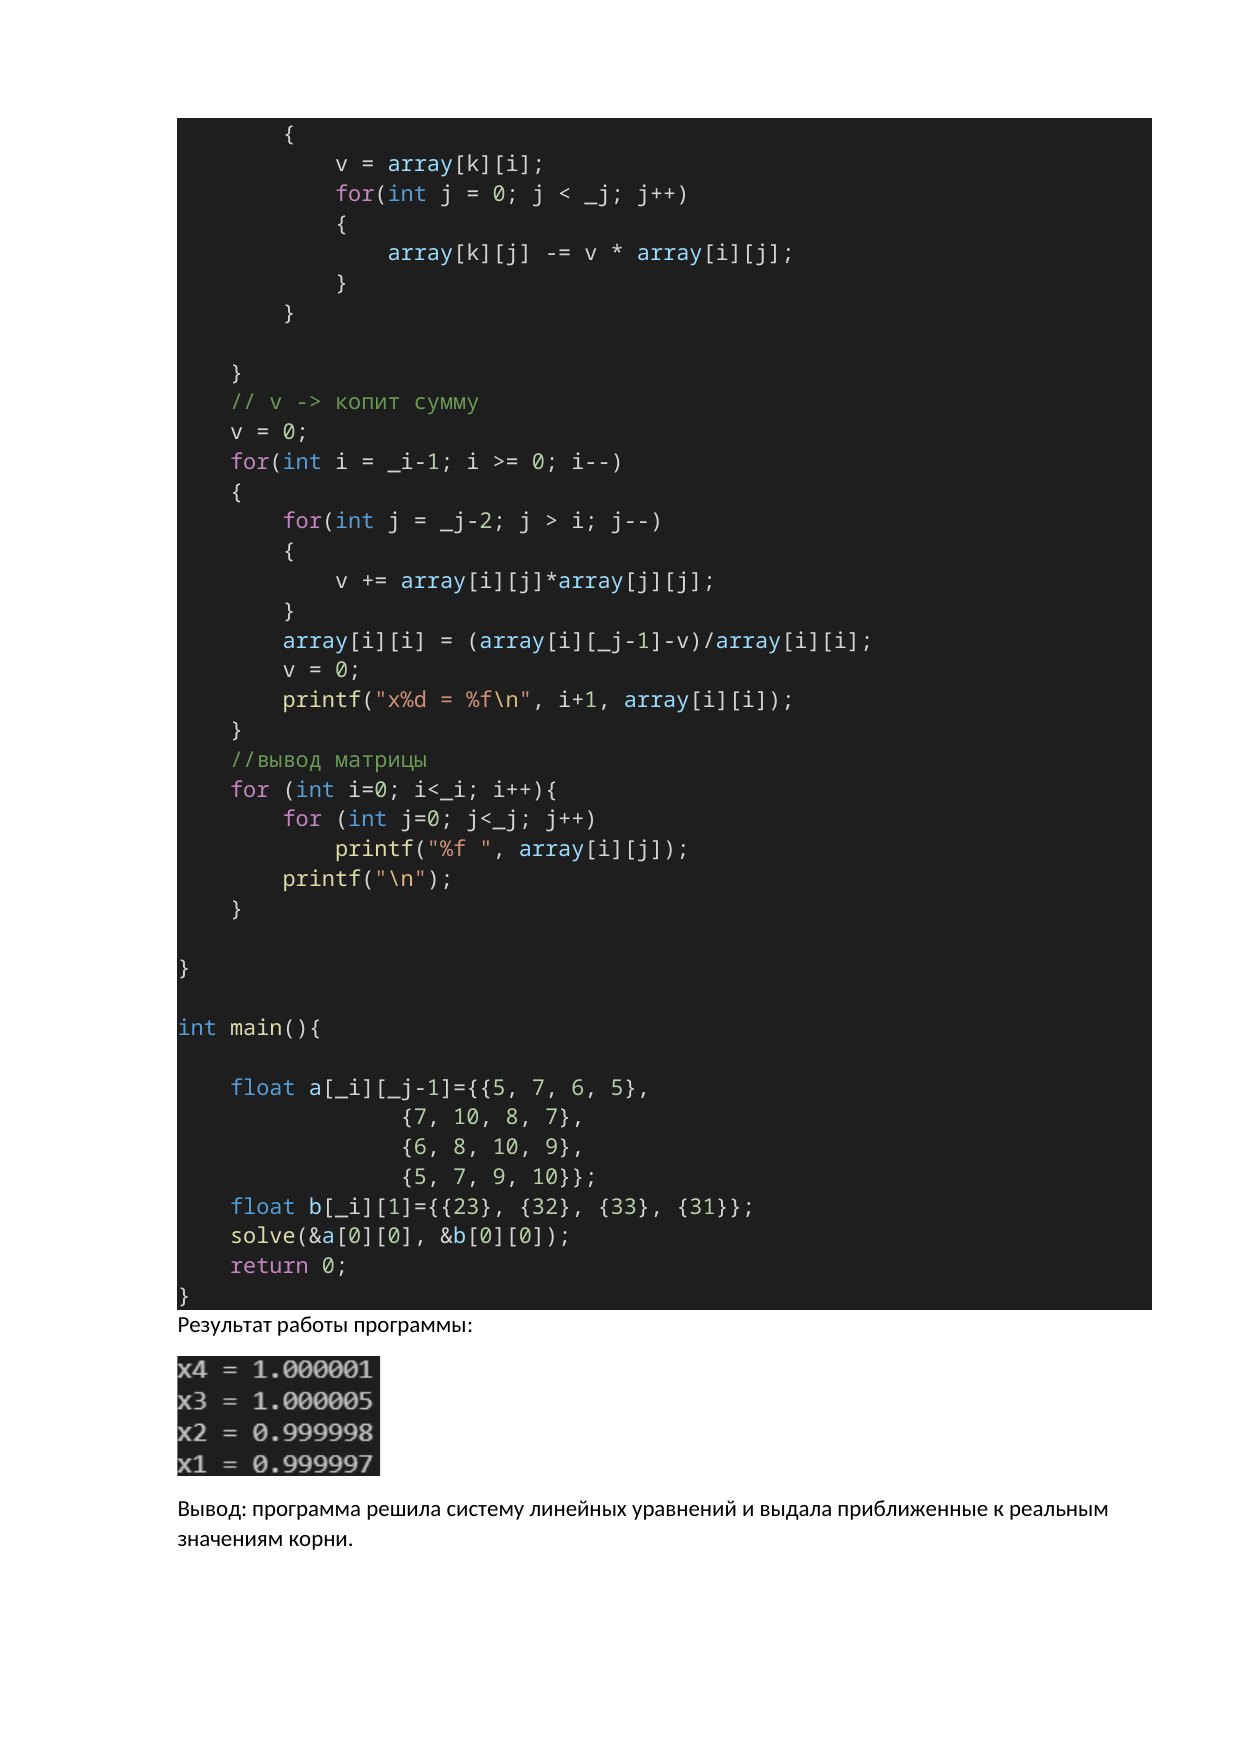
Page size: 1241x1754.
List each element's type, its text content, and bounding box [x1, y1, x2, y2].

text v = array[k][i]; [177, 148, 1152, 178]
text } [177, 297, 1152, 327]
text } [177, 595, 1152, 624]
text } [177, 267, 1152, 297]
text { [177, 207, 1152, 237]
text } [177, 356, 1152, 386]
text {5, 7, 9, 10}}; [177, 1161, 1152, 1191]
text {7, 10, 8, 7}, [177, 1101, 1152, 1131]
text Вывод: программа решила систему линейных уравнений и выдала приближенные к реальным значениям корни. [177, 1494, 1152, 1552]
text for (int i=0; i<_i; i++){ [177, 773, 1152, 803]
text } [177, 893, 1152, 922]
text } [177, 952, 1152, 982]
text } [177, 714, 1152, 744]
text array[i][i] = (array[i][_j-1]-v)/array[i][i]; [177, 624, 1152, 654]
text //вывод матрицы [177, 744, 1152, 773]
text int main(){ [177, 1012, 1152, 1042]
text printf("x%d = %f\n", i+1, array[i][i]); [177, 684, 1152, 714]
text {6, 8, 10, 9}, [177, 1131, 1152, 1161]
text for (int j=0; j<_j; j++) [177, 803, 1152, 833]
text } [177, 1280, 1152, 1310]
picture [177, 1356, 381, 1476]
text v += array[i][j]*array[j][j]; [177, 565, 1152, 595]
text printf("%f ", array[i][j]); [177, 833, 1152, 863]
text v = 0; [177, 416, 1152, 446]
text solve(&a[0][0], &b[0][0]); [177, 1220, 1152, 1250]
text { [177, 476, 1152, 505]
text float a[_i][_j-1]={{5, 7, 6, 5}, [177, 1071, 1152, 1101]
text { [177, 535, 1152, 565]
text for(int j = _j-2; j > i; j--) [177, 505, 1152, 535]
text float b[_i][1]={{23}, {32}, {33}, {31}}; [177, 1191, 1152, 1220]
text v = 0; [177, 654, 1152, 684]
text { [177, 118, 1152, 148]
text return 0; [177, 1250, 1152, 1280]
text Результат работы программы: [177, 1310, 1152, 1338]
text for(int j = 0; j < _j; j++) [177, 178, 1152, 207]
text // v -> копит сумму [177, 386, 1152, 416]
text for(int i = _i-1; i >= 0; i--) [177, 446, 1152, 476]
text printf("\n"); [177, 863, 1152, 893]
text array[k][j] -= v * array[i][j]; [177, 237, 1152, 267]
